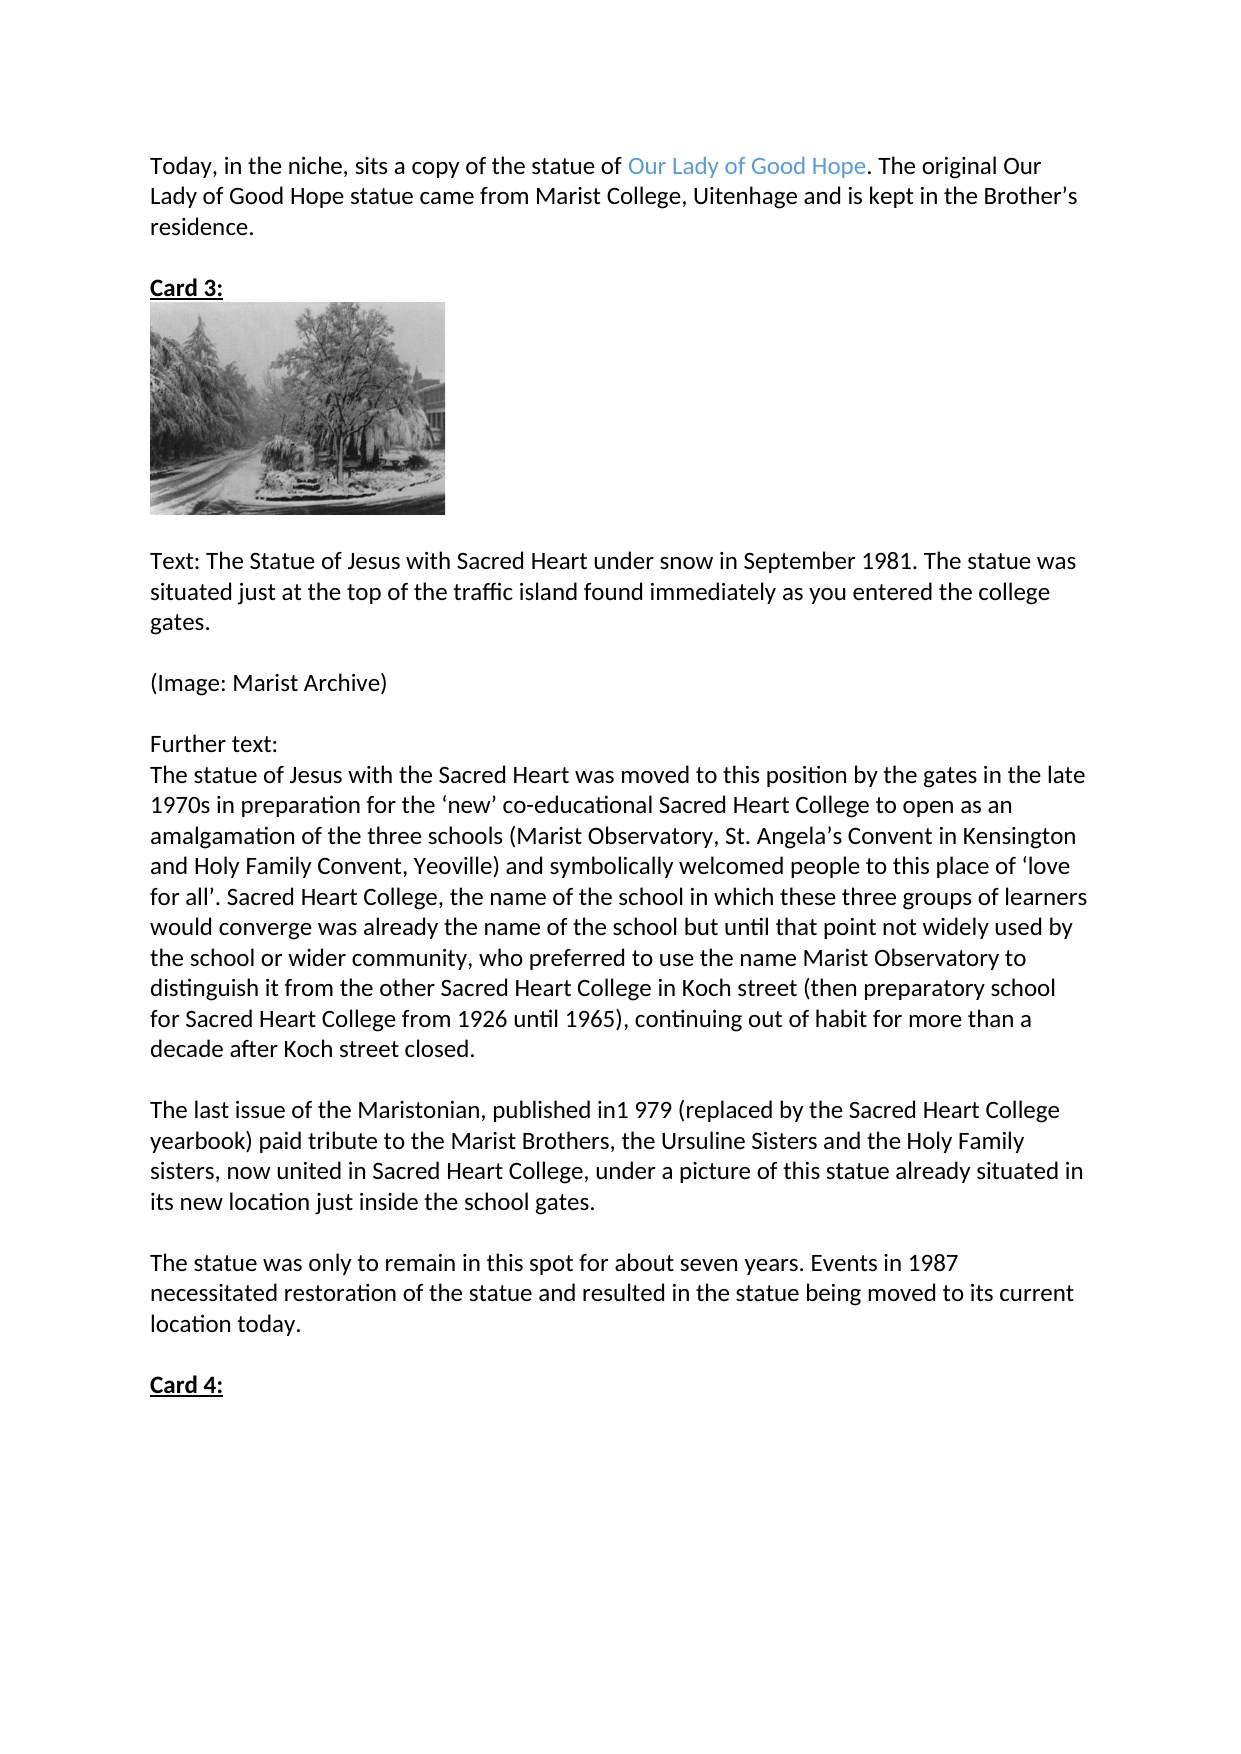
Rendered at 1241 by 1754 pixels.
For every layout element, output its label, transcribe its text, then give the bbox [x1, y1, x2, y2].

text The last issue of the Maristonian, published in1 979 (replaced by the Sacred Heart College yearbook) paid tribute to the Marist Brothers, the Ursuline Sisters and the Holy Family sisters, now united in Sacred Heart College, under a picture of this statue already situated in its new location just inside the school gates. [150, 1094, 1090, 1217]
text (Image: Marist Archive) [150, 667, 1090, 698]
picture [150, 302, 446, 515]
text Today, in the niche, sits a copy of the statue of Our Lady of Good Hope. The original Our Lady of Good Hope statue came from Marist College, Uitenhage and is kept in the Brother’s residence. [150, 150, 1090, 242]
text Text: The Statue of Jesus with Sacred Heart under snow in September 1981. The statue was situated just at the top of the traffic island found immediately as you entered the college gates. [150, 545, 1090, 637]
text The statue of Jesus with the Sacred Heart was moved to this position by the gates in the late 1970s in preparation for the ‘new’ co-educational Sacred Heart College to open as an amalgamation of the three schools (Marist Observatory, St. Angela’s Convent in Kensington and Holy Family Convent, Yeoville) and symbolically welcomed people to this place of ‘love for all’. Sacred Heart College, the name of the school in which these three groups of learners would converge was already the name of the school but until that point not widely used by the school or wider community, who preferred to use the name Marist Observatory to distinguish it from the other Sacred Heart College in Koch street (then preparatory school for Sacred Heart College from 1926 until 1965), continuing out of habit for more than a decade after Koch street closed. [150, 759, 1090, 1064]
text The statue was only to remain in this spot for about seven years. Events in 1987 necessitated restoration of the statue and resulted in the statue being moved to its current location today. [150, 1247, 1090, 1339]
text Further text: [150, 728, 1090, 759]
text Card 3: [150, 272, 1090, 303]
text Card 4: [150, 1369, 1090, 1400]
